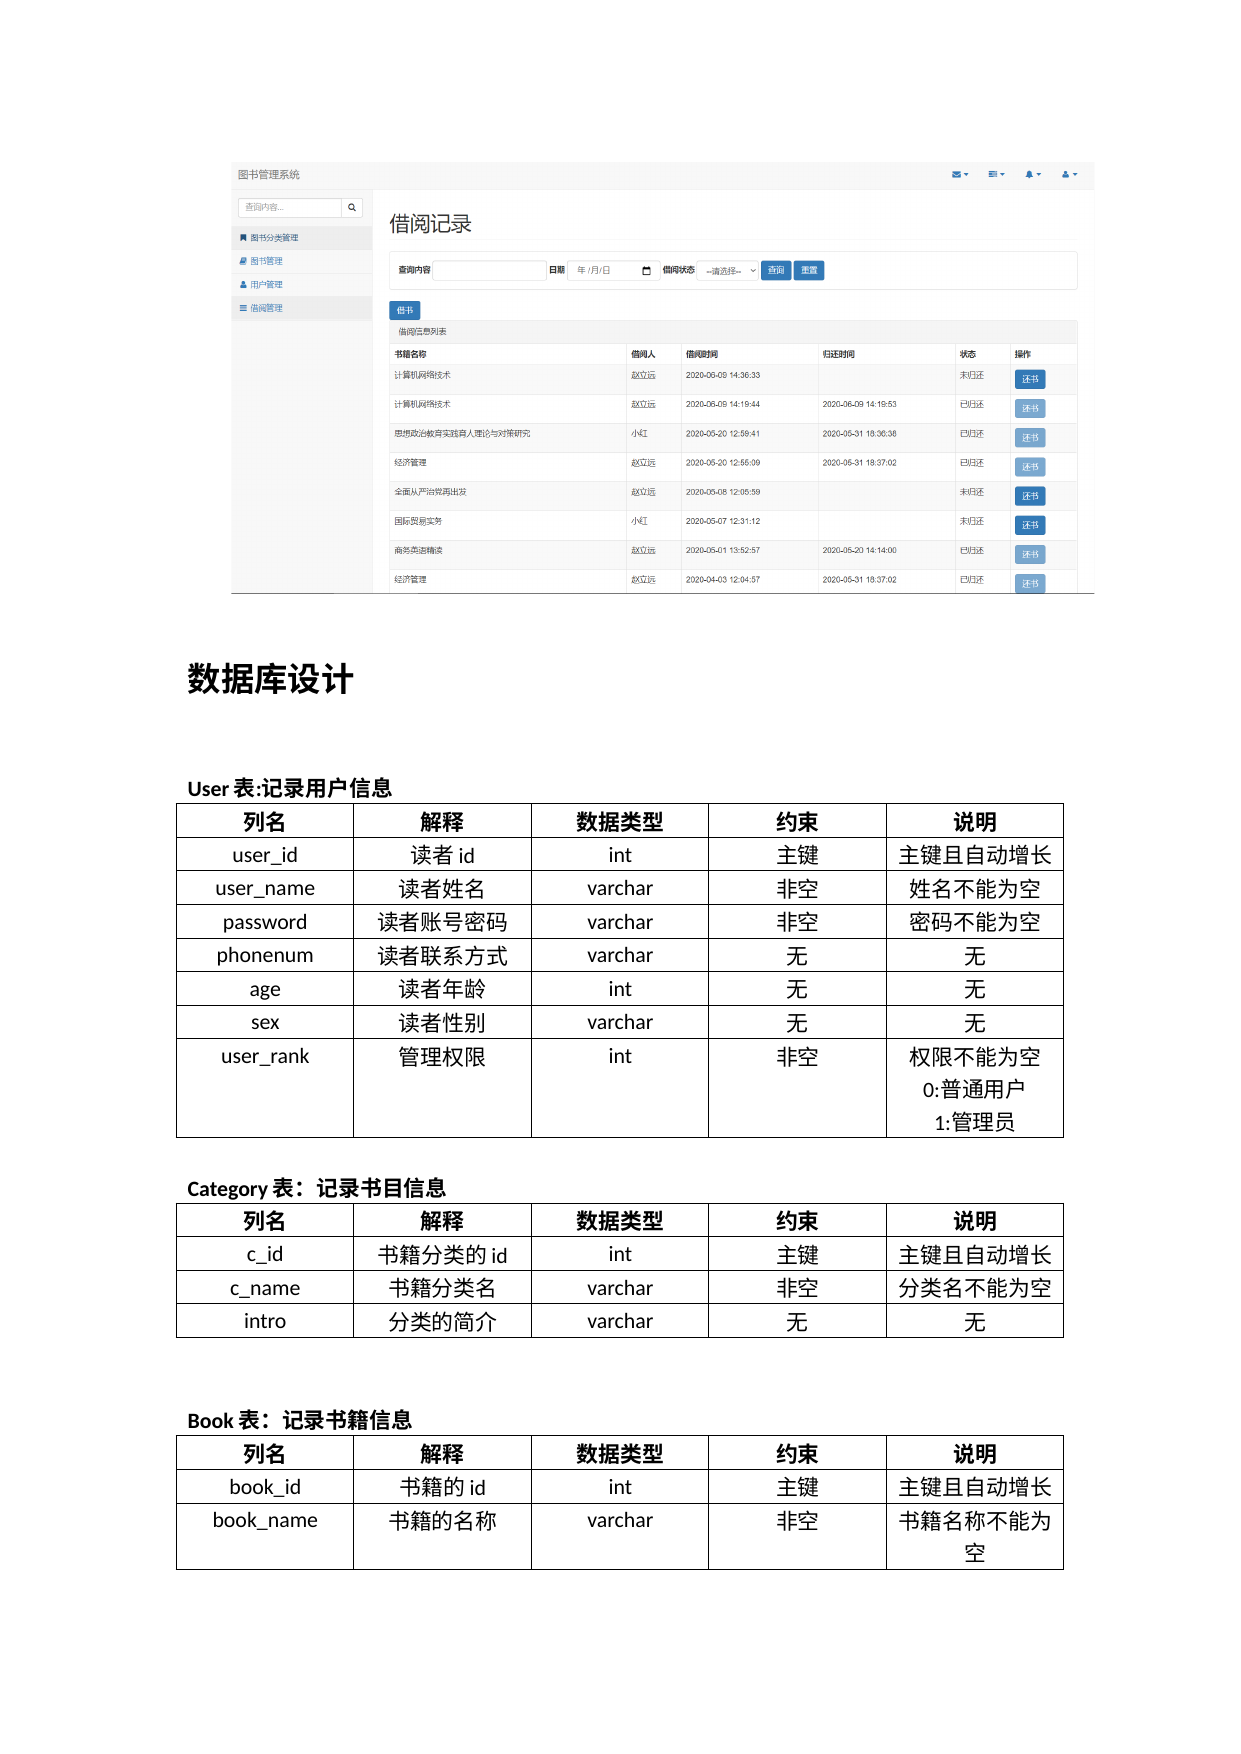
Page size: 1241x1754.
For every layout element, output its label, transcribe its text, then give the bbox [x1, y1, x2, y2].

table_header 数据类型 [532, 1204, 708, 1236]
table_cell 姓名不能为空 [887, 871, 1063, 904]
table_header 说明 [887, 1204, 1063, 1236]
table_cell varchar [532, 939, 708, 971]
table_cell varchar [532, 1304, 708, 1337]
table_cell 无 [887, 939, 1063, 971]
table_cell 非空 [709, 1271, 886, 1303]
table_cell sex [177, 1006, 353, 1038]
table_cell 密码不能为空 [887, 905, 1063, 937]
table_header 解释 [354, 1204, 531, 1236]
table_cell 无 [709, 939, 886, 971]
table_cell 读者联系方式 [354, 939, 531, 971]
table_header 解释 [354, 804, 531, 837]
table_header 数据类型 [532, 804, 708, 837]
table_header 解释 [354, 1436, 531, 1469]
table_cell 读者id [354, 838, 531, 870]
table_header 说明 [887, 1436, 1063, 1469]
table_cell 主键且自动增长 [887, 1470, 1063, 1502]
table_header 约束 [709, 804, 886, 837]
table_cell int [532, 1470, 708, 1502]
table_cell 分类名不能为空 [887, 1271, 1063, 1303]
table_header 列名 [177, 1204, 353, 1236]
table_cell 主键 [709, 838, 886, 870]
table_cell 无 [887, 1304, 1063, 1337]
text User表:记录用户信息 [187, 771, 1053, 803]
table_cell 权限不能为空 0:普通用户 1:管理员 [887, 1039, 1063, 1137]
table_cell book_id [177, 1470, 353, 1502]
text Book表：记录书籍信息 [187, 1403, 1053, 1435]
table_cell phonenum [177, 939, 353, 971]
table_cell 非空 [709, 1504, 886, 1568]
table_header 约束 [709, 1204, 886, 1236]
table_cell 书籍分类的id [354, 1237, 531, 1270]
table_cell 非空 [709, 905, 886, 937]
table_cell int [532, 972, 708, 1004]
table_cell c_id [177, 1237, 353, 1270]
table_cell varchar [532, 1006, 708, 1038]
table_cell 主键且自动增长 [887, 1237, 1063, 1270]
table_cell 书籍的名称 [354, 1504, 531, 1568]
table_cell password [177, 905, 353, 937]
table_cell 无 [887, 972, 1063, 1004]
table_cell user_name [177, 871, 353, 904]
table_cell 无 [887, 1006, 1063, 1038]
table_cell 主键 [709, 1470, 886, 1502]
table_cell 主键 [709, 1237, 886, 1270]
table_cell 非空 [709, 871, 886, 904]
table_cell 无 [709, 1006, 886, 1038]
table_cell varchar [532, 1271, 708, 1303]
table_cell 无 [709, 972, 886, 1004]
table_header 列名 [177, 804, 353, 837]
table_cell int [532, 1039, 708, 1137]
table_cell age [177, 972, 353, 1004]
table_cell user_rank [177, 1039, 353, 1137]
table_cell varchar [532, 905, 708, 937]
table_header 说明 [887, 804, 1063, 837]
picture [231, 162, 1095, 594]
table_cell intro [177, 1304, 353, 1337]
table_cell int [532, 1237, 708, 1270]
table_cell int [532, 838, 708, 870]
table_cell 读者账号密码 [354, 905, 531, 937]
table_cell 非空 [709, 1039, 886, 1137]
table_cell varchar [532, 871, 708, 904]
table_cell 分类的简介 [354, 1304, 531, 1337]
table_cell 主键且自动增长 [887, 838, 1063, 870]
table_cell 读者姓名 [354, 871, 531, 904]
table_cell 书籍的id [354, 1470, 531, 1502]
subtitle 数据库设计 [187, 644, 1053, 709]
table_cell 读者年龄 [354, 972, 531, 1004]
table_header 数据类型 [532, 1436, 708, 1469]
table_cell book_name [177, 1504, 353, 1568]
table_cell 无 [709, 1304, 886, 1337]
table_cell varchar [532, 1504, 708, 1568]
table_header 列名 [177, 1436, 353, 1469]
table_cell 书籍名称不能为空 [887, 1504, 1063, 1568]
text Category表：记录书目信息 [187, 1170, 1053, 1203]
table_cell user_id [177, 838, 353, 870]
table_cell 读者性别 [354, 1006, 531, 1038]
table_cell c_name [177, 1271, 353, 1303]
table_cell 书籍分类名 [354, 1271, 531, 1303]
table_cell 管理权限 [354, 1039, 531, 1137]
table_header 约束 [709, 1436, 886, 1469]
